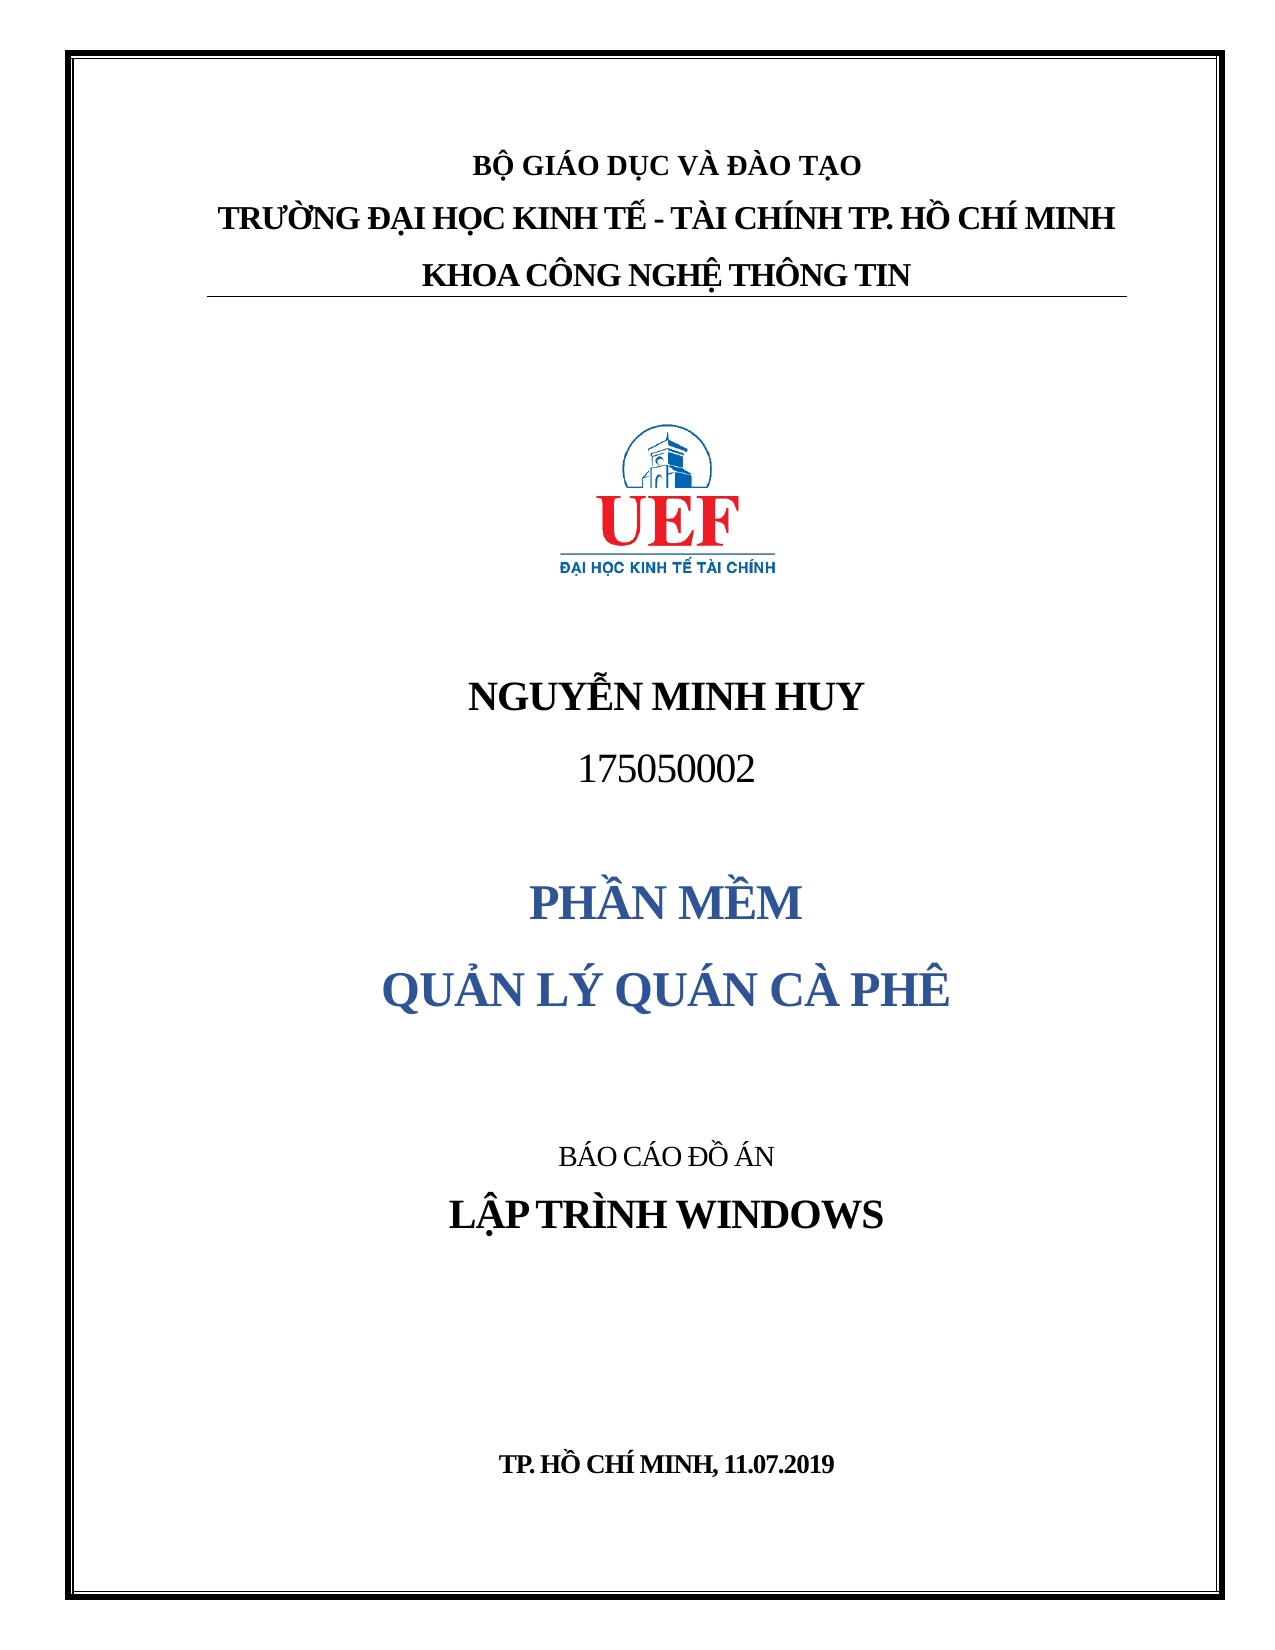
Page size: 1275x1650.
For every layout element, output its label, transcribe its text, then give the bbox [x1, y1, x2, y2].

title TP. HỒ CHÍ MINH, 11.07.2019 [207, 1448, 1127, 1479]
title QUẢN LÝ QUÁN CÀ PHÊ [207, 959, 1127, 1017]
title NGUYỄN MINH HUY [207, 672, 1127, 720]
title BÁO CÁO ĐỒ ÁN [207, 1139, 1127, 1172]
title PHẦN MỀM [207, 873, 1127, 931]
text BỘ GIÁO DỤC VÀ ĐÀO TẠO [207, 148, 1127, 181]
title TRƯỜNG ĐẠI HỌC KINH TẾ - TÀI CHÍNH TP. HỒ CHÍ MINH [207, 198, 1127, 236]
title LẬP TRÌNH WINDOWS [207, 1189, 1127, 1237]
picture [556, 387, 778, 610]
title 175050002 [207, 744, 1127, 792]
title KHOA CÔNG NGHỆ THÔNG TIN [207, 256, 1127, 296]
